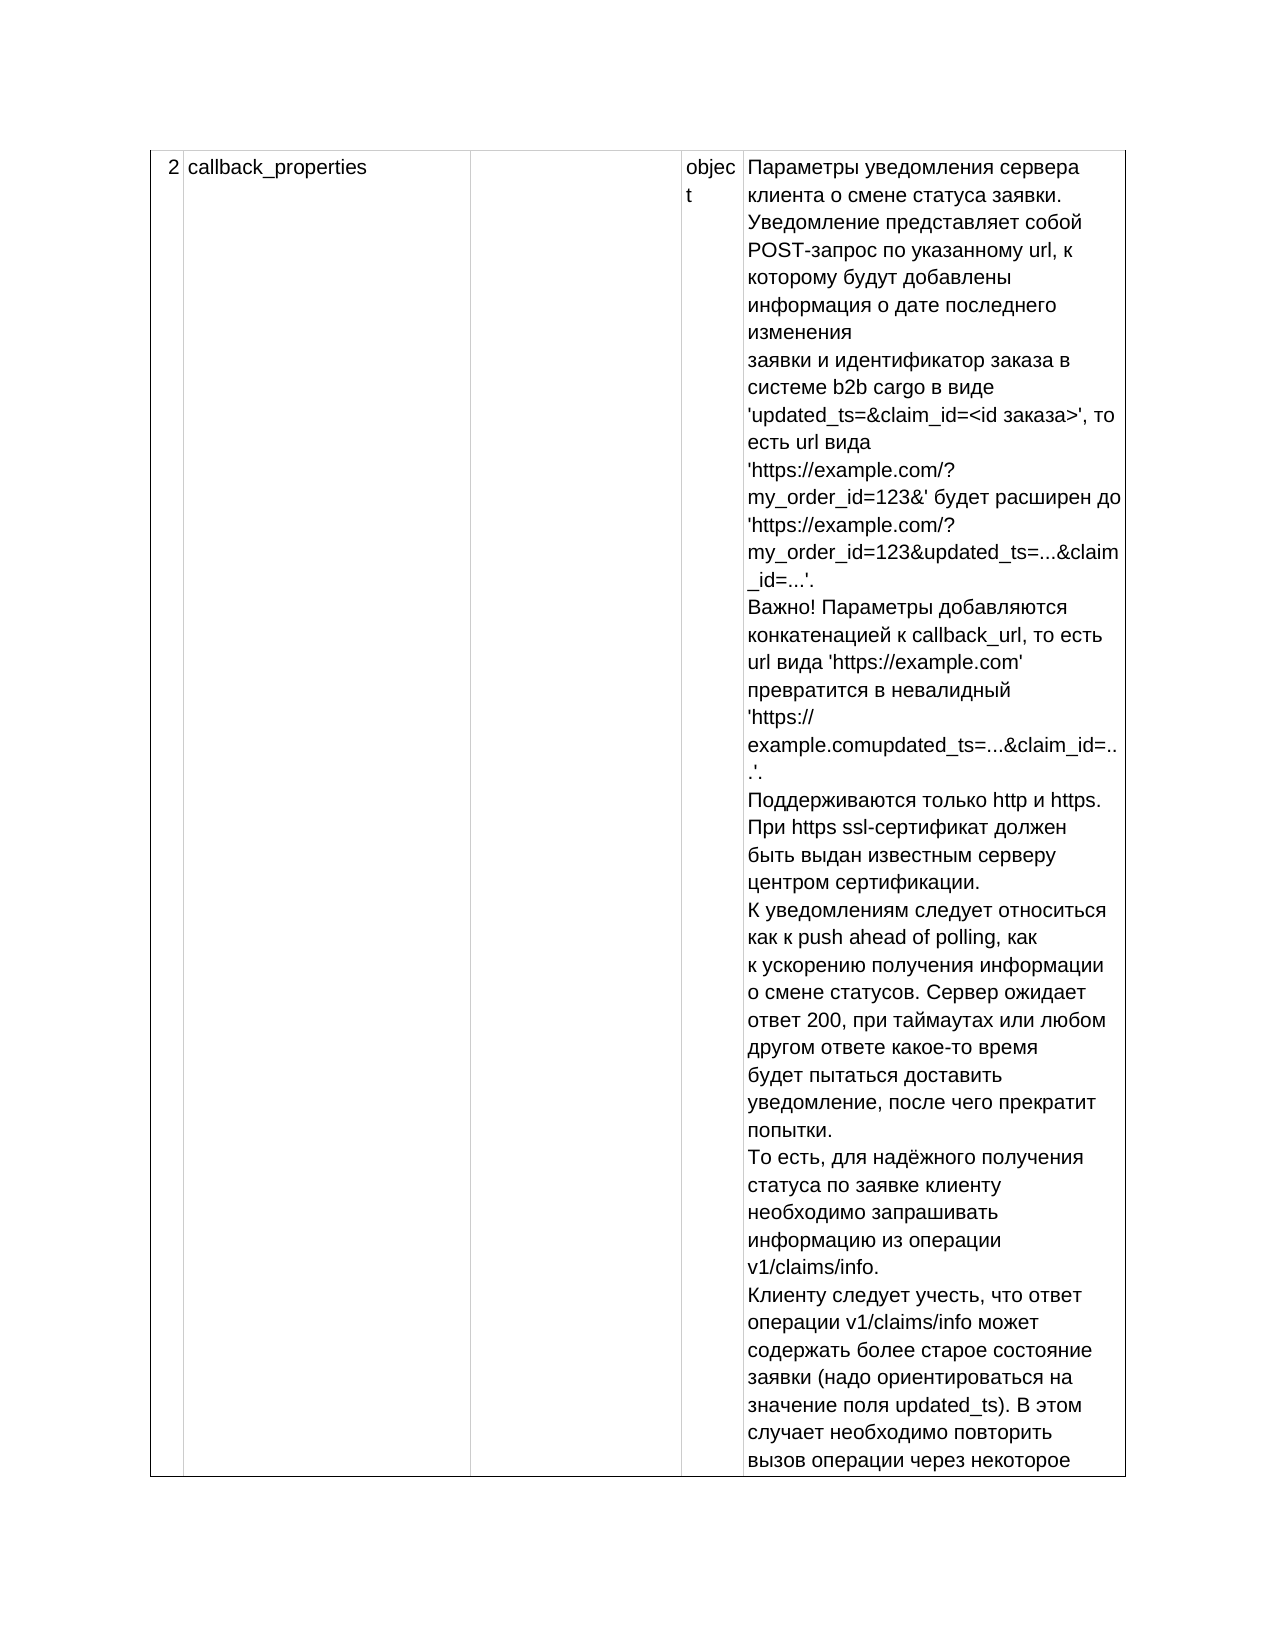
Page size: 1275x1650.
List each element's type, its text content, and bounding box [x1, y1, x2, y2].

table_cell object [682, 151, 743, 1476]
table_cell 2 [151, 151, 183, 1476]
table_cell callback_properties [184, 151, 470, 1476]
table_cell [471, 151, 681, 1476]
